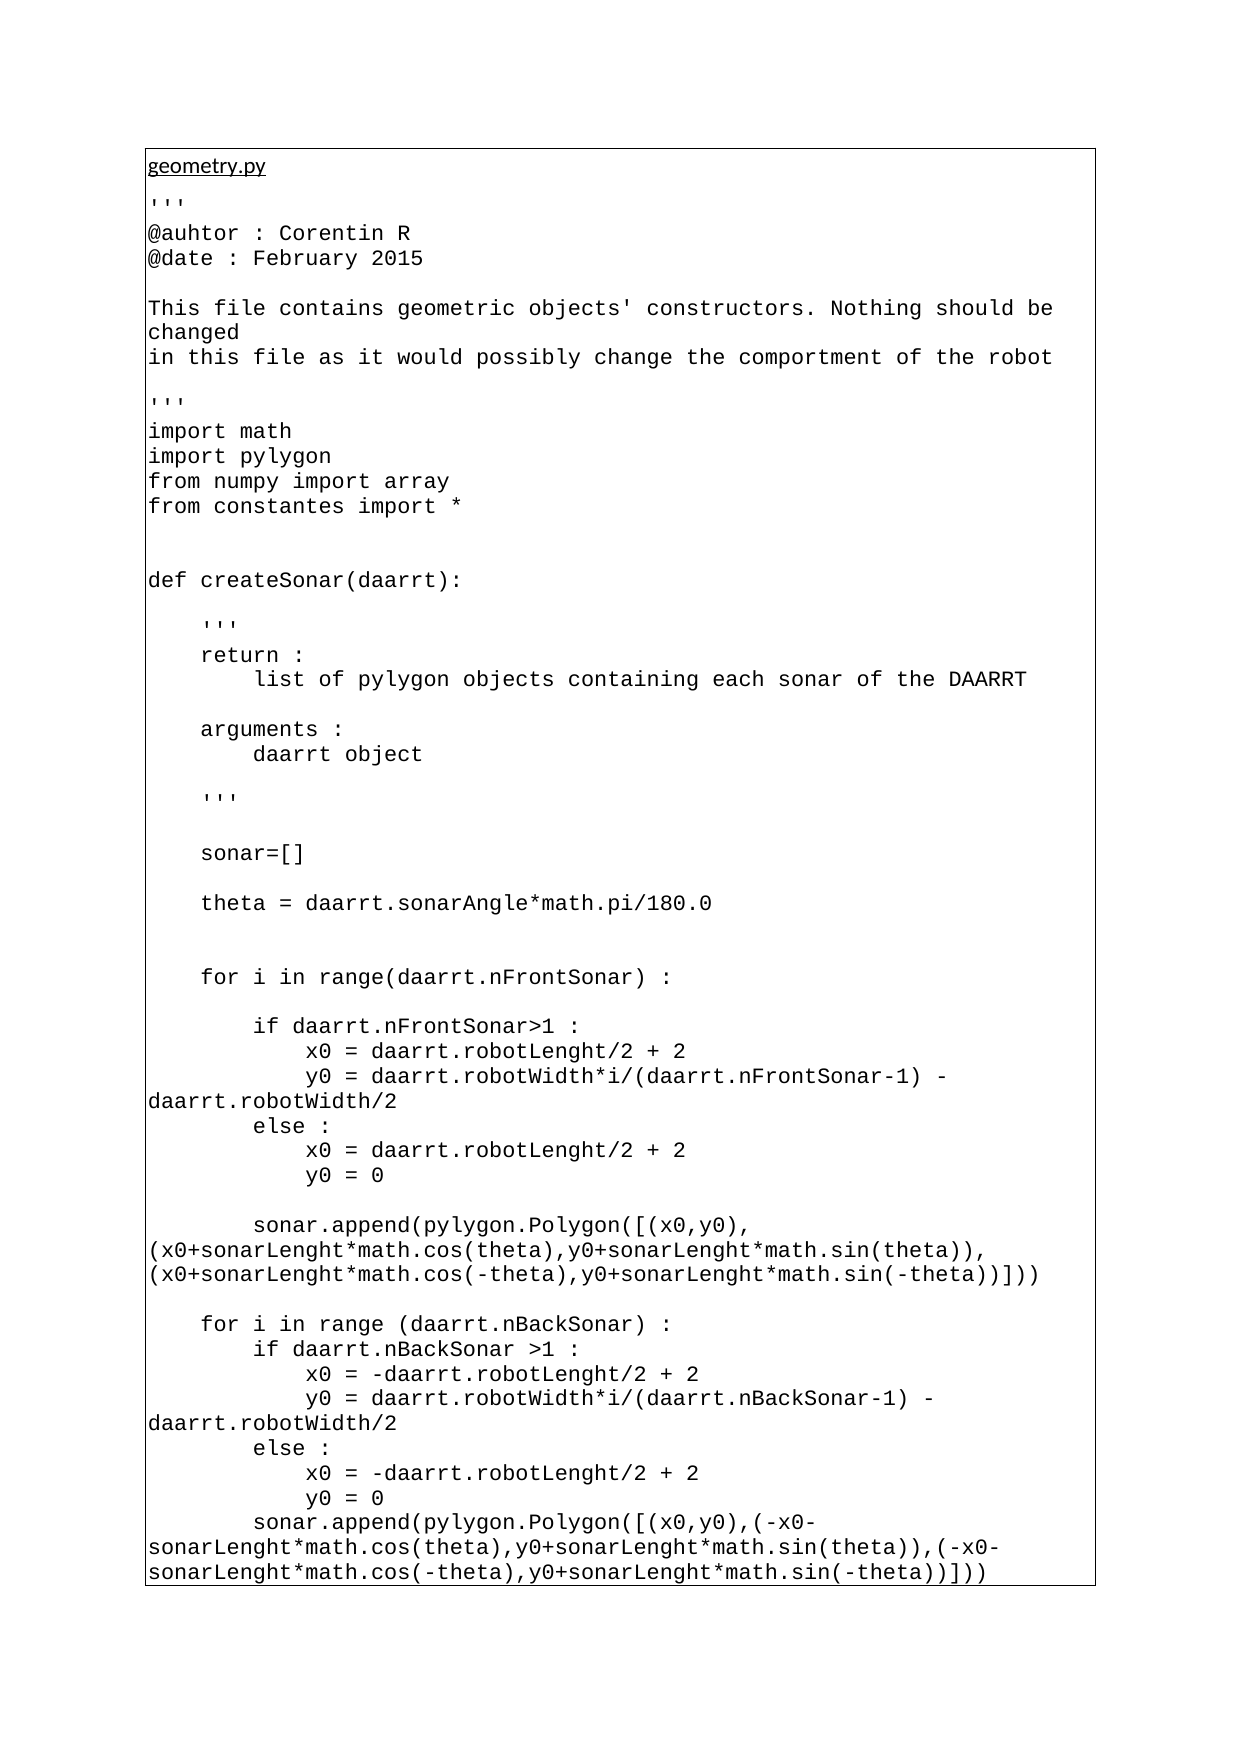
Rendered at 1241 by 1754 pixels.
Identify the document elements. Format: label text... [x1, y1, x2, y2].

text ''' [148, 396, 1093, 421]
text x0 = daarrt.robotLenght/2 + 2 [148, 1041, 1093, 1065]
text import pylygon [148, 446, 1093, 470]
text This file contains geometric objects' constructors. Nothing should be changed [148, 297, 1093, 346]
text from numpy import array [148, 470, 1093, 495]
text else : [148, 1115, 1093, 1140]
text geometry.py [146, 149, 1095, 179]
text for i in range(daarrt.nFrontSonar) : [148, 966, 1093, 991]
text else : [148, 1437, 1093, 1462]
text ''' [148, 793, 1093, 817]
text if daarrt.nFrontSonar>1 : [148, 1016, 1093, 1041]
text @auhtor : Corentin R [148, 222, 1093, 247]
text arguments : [148, 718, 1093, 743]
text import math [148, 421, 1093, 446]
text @date : February 2015 [148, 247, 1093, 272]
text return : [148, 644, 1093, 669]
text from constantes import * [148, 495, 1093, 520]
text list of pylygon objects containing each sonar of the DAARRT [148, 669, 1093, 693]
text ''' [146, 194, 1095, 222]
text x0 = daarrt.robotLenght/2 + 2 [148, 1140, 1093, 1164]
text if daarrt.nBackSonar >1 : [148, 1338, 1093, 1363]
text ''' [148, 619, 1093, 644]
text y0 = daarrt.robotWidth*i/(daarrt.nBackSonar-1) - daarrt.robotWidth/2 [148, 1388, 1093, 1437]
text for i in range (daarrt.nBackSonar) : [148, 1313, 1093, 1338]
text sonar.append(pylygon.Polygon([(x0,y0),(-x0-sonarLenght*math.cos(theta),y0+sonarLenght*math.sin(theta)),(-x0-sonarLenght*math.cos(-theta),y0+sonarLenght*math.sin(-theta))])) [148, 1512, 1093, 1585]
text daarrt object [148, 743, 1093, 768]
text def createSonar(daarrt): [148, 569, 1093, 594]
text y0 = 0 [148, 1164, 1093, 1189]
text y0 = daarrt.robotWidth*i/(daarrt.nFrontSonar-1) - daarrt.robotWidth/2 [148, 1065, 1093, 1115]
text y0 = 0 [148, 1487, 1093, 1512]
text sonar.append(pylygon.Polygon([(x0,y0),(x0+sonarLenght*math.cos(theta),y0+sonarLenght*math.sin(theta)),(x0+sonarLenght*math.cos(-theta),y0+sonarLenght*math.sin(-theta))])) [148, 1214, 1093, 1288]
text x0 = -daarrt.robotLenght/2 + 2 [148, 1462, 1093, 1487]
text in this file as it would possibly change the comportment of the robot [148, 346, 1093, 371]
text x0 = -daarrt.robotLenght/2 + 2 [148, 1363, 1093, 1388]
text sonar=[] [148, 842, 1093, 867]
text theta = daarrt.sonarAngle*math.pi/180.0 [148, 892, 1093, 917]
